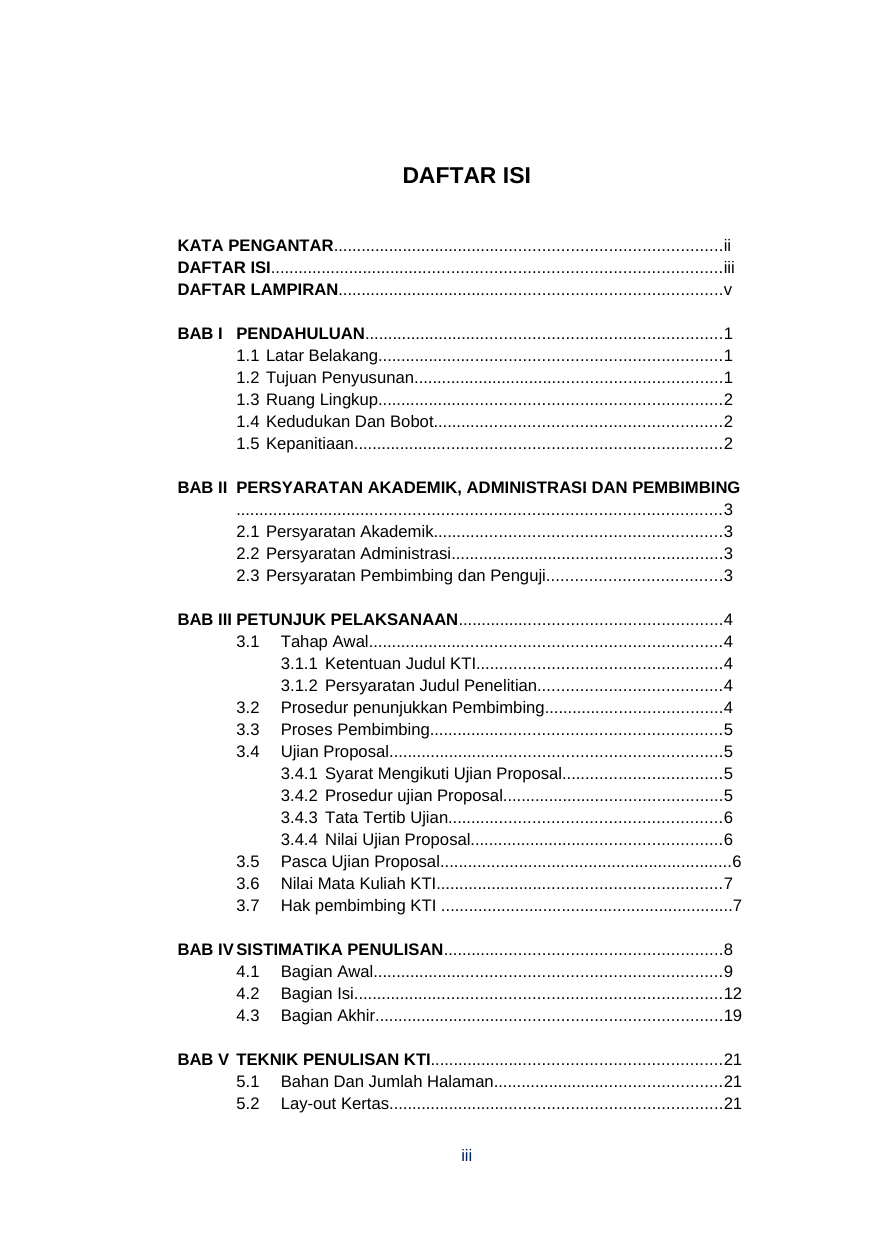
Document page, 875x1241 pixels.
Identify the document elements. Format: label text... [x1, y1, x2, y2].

text KATA PENGANTAR ii [177, 236, 756, 255]
list Persyaratan Administrasi 3 [236, 544, 756, 563]
list Bahan Dan Jumlah Halaman 21 [236, 1071, 756, 1091]
list Hak pembimbing KTI ...............................................................7 [236, 896, 756, 915]
list Bagian Isi 12 [236, 983, 756, 1003]
list Nilai Ujian Proposal 6 [281, 830, 756, 849]
list Tujuan Penyusunan 1 [236, 368, 756, 387]
list Ujian Proposal 5 [236, 742, 756, 761]
list Kepanitiaan 2 [236, 434, 756, 453]
list Tahap Awal 4 [236, 632, 756, 651]
list Ketentuan Judul KTI 4 [281, 654, 756, 673]
list Kedudukan Dan Bobot 2 [236, 412, 756, 431]
list Prosedur ujian Proposal 5 [281, 786, 756, 805]
list Prosedur penunjukkan Pembimbing 4 [236, 698, 756, 717]
list PETUNJUK PELAKSANAAN 4 [177, 610, 756, 629]
text DAFTAR LAMPIRAN v [177, 280, 756, 299]
list PENDAHULUAN 1 [177, 324, 756, 343]
list Persyaratan Akademik 3 [236, 522, 756, 541]
list Tata Tertib Ujian 6 [281, 808, 756, 827]
list Pasca Ujian Proposal...............................................................6 [236, 852, 756, 871]
list Persyaratan Pembimbing dan Penguji 3 [236, 566, 756, 585]
list Bagian Awal 9 [236, 962, 756, 981]
list Lay-out Kertas 21 [236, 1093, 756, 1113]
list Proses Pembimbing 5 [236, 720, 756, 739]
list Ruang Lingkup 2 [236, 390, 756, 409]
text DAFTAR ISI [177, 162, 756, 188]
list Syarat Mengikuti Ujian Proposal 5 [281, 764, 756, 783]
list TEKNIK PENULISAN KTI 21 [177, 1049, 756, 1069]
list Latar Belakang 1 [236, 346, 756, 365]
list SISTIMATIKA PENULISAN 8 [177, 939, 756, 959]
list Bagian Akhir 19 [236, 1006, 756, 1025]
text DAFTAR ISI iii [177, 258, 756, 277]
list Nilai Mata Kuliah KTI 7 [236, 874, 756, 893]
list Persyaratan Judul Penelitian 4 [281, 676, 756, 695]
list PERSYARATAN AKADEMIK, ADMINISTRASI DAN PEMBIMBING 3 [177, 478, 756, 519]
